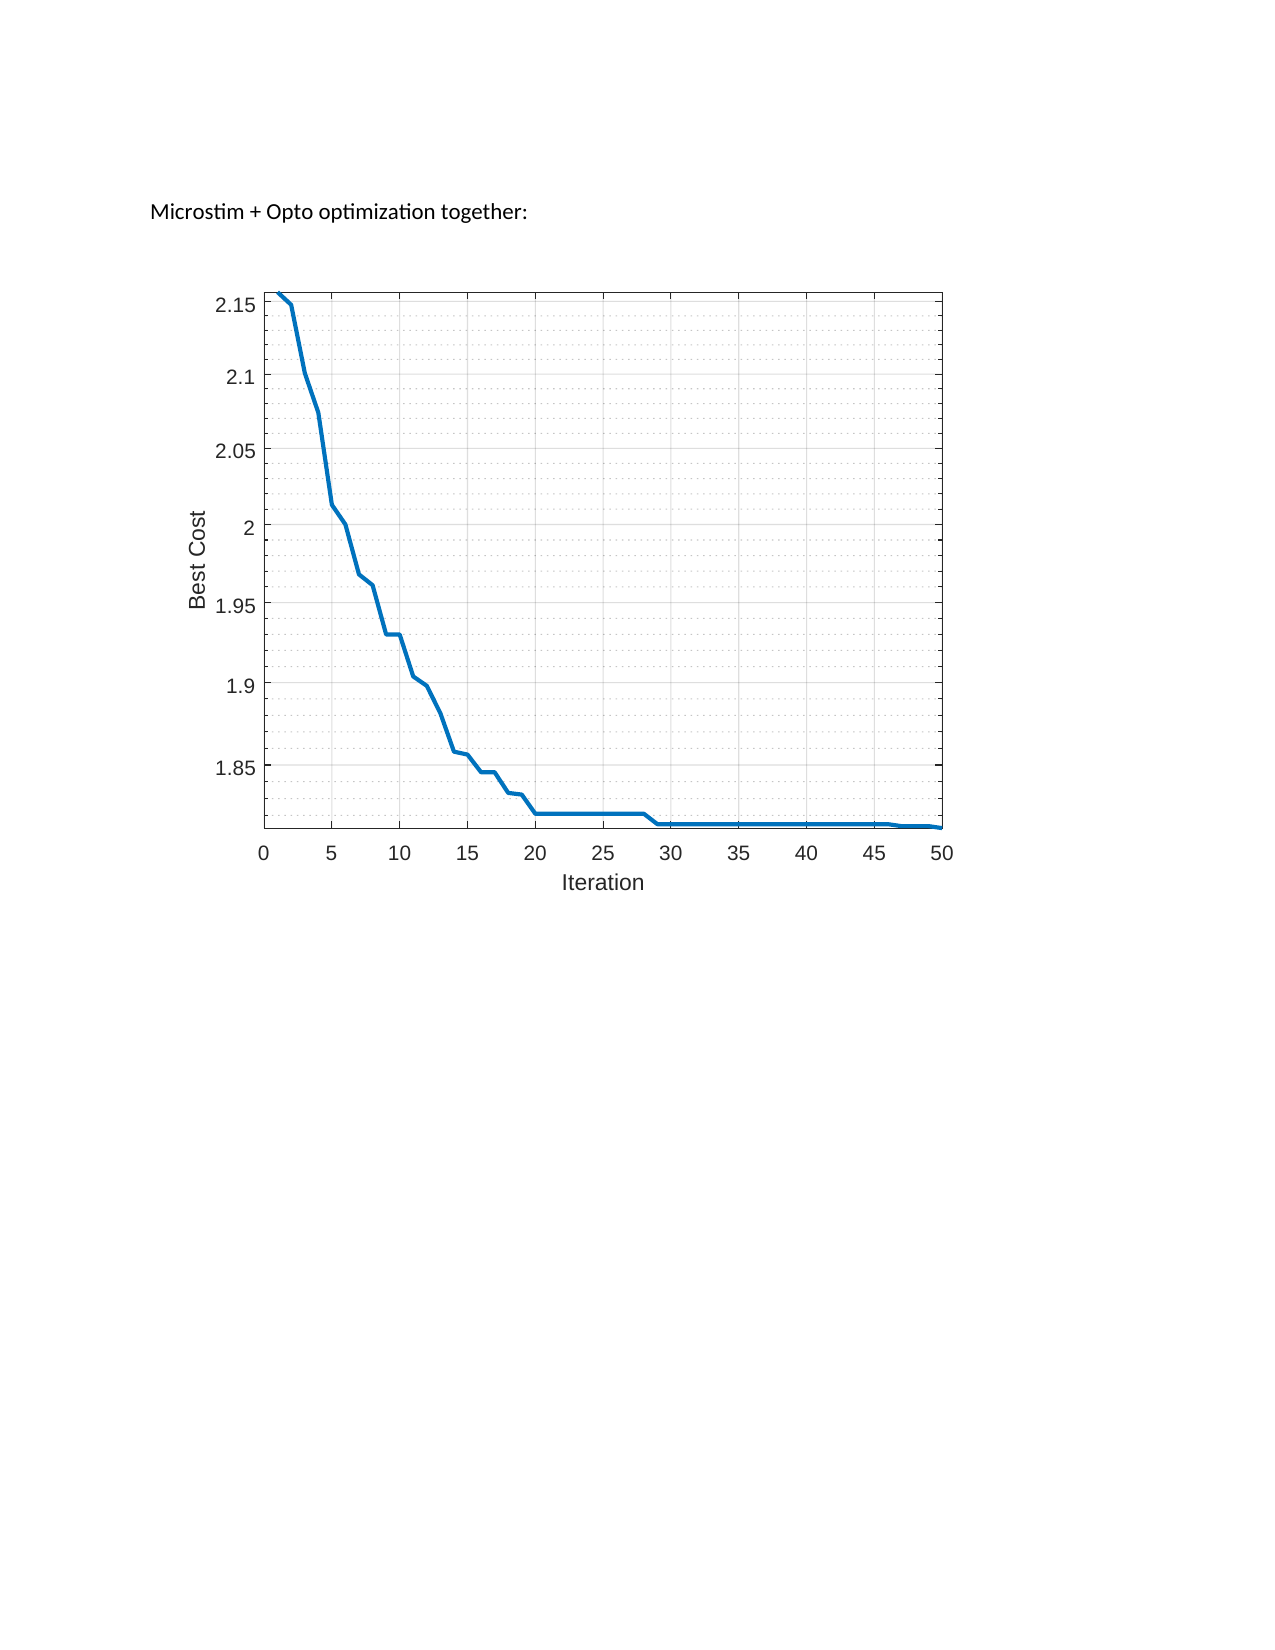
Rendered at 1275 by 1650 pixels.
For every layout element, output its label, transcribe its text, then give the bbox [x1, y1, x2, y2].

text Microstim + Opto optimization together: [150, 197, 1125, 225]
